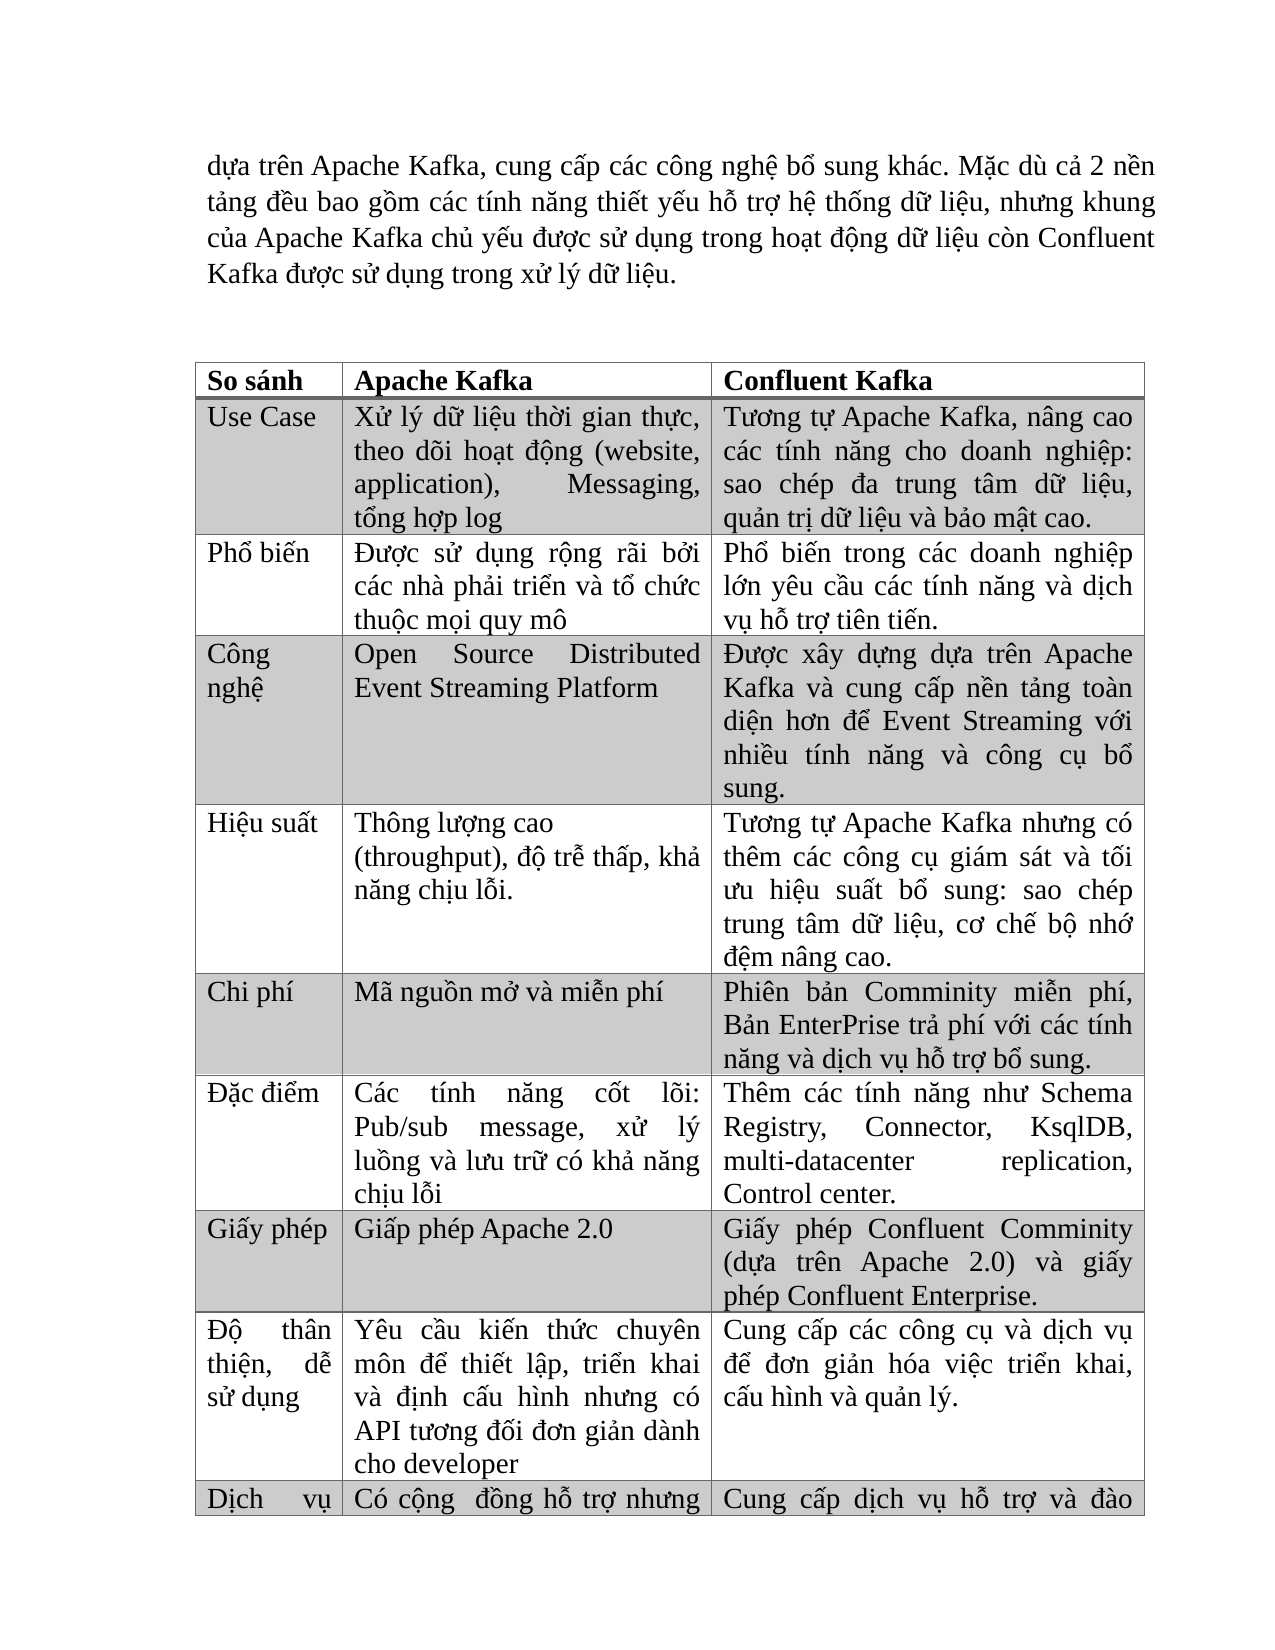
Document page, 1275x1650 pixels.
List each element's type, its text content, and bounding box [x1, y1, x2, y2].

table_cell Open Source Distributed Event Streaming Platform [343, 636, 711, 804]
table_header So sánh [196, 363, 342, 396]
table_cell Tương tự Apache Kafka nhưng có thêm các công cụ giám sát và tối ưu hiệu suất bổ sung: sao chép trung tâm dữ liệu, cơ chế bộ nhớ đệm nâng cao. [712, 805, 1144, 973]
table_cell Mã nguồn mở và miễn phí [343, 974, 711, 1074]
table_cell Use Case [196, 400, 342, 534]
table_header Apache Kafka [343, 363, 711, 396]
table_cell Thông lượng cao (throughput), độ trễ thấp, khả năng chịu lỗi. [343, 805, 711, 973]
table_cell Giấy phép Confluent Comminity (dựa trên Apache 2.0) và giấy phép Confluent Enterprise. [712, 1211, 1144, 1311]
table_cell Công nghệ [196, 636, 342, 804]
table_cell Dịch vụ và Hỗ trợ [196, 1481, 342, 1515]
table_header Confluent Kafka [712, 363, 1144, 396]
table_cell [712, 1481, 1144, 1515]
table_cell Phiên bản Comminity miễn phí, Bản EnterPrise trả phí với các tính năng và dịch vụ hỗ trợ bổ sung. [712, 974, 1144, 1074]
table_cell Đặc điểm [196, 1076, 342, 1210]
table_cell Phổ biến trong các doanh nghiệp lớn yêu cầu các tính năng và dịch vụ hỗ trợ tiên tiến. [712, 535, 1144, 635]
table_cell Phổ biến [196, 535, 342, 635]
table_cell Tương tự Apache Kafka, nâng cao các tính năng cho doanh nghiệp: sao chép đa trung tâm dữ liệu, quản trị dữ liệu và bảo mật cao. [712, 400, 1144, 534]
table_cell Chi phí [196, 974, 342, 1074]
table_cell Độ thân thiện, dễ sử dụng [196, 1313, 342, 1480]
table_cell Thêm các tính năng như Schema Registry, Connector, KsqlDB, multi-datacenter replication, Control center. [712, 1076, 1144, 1210]
table_cell Cung cấp các công cụ và dịch vụ để đơn giản hóa việc triển khai, cấu hình và quản lý. [712, 1313, 1144, 1480]
table_cell Giấp phép Apache 2.0 [343, 1211, 711, 1311]
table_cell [343, 1481, 711, 1515]
table_cell Các tính năng cốt lõi: Pub/sub message, xử lý luồng và lưu trữ có khả năng chịu lỗi [343, 1076, 711, 1210]
table_cell Được sử dụng rộng rãi bởi các nhà phải triển và tổ chức thuộc mọi quy mô [343, 535, 711, 635]
table_cell Xử lý dữ liệu thời gian thực, theo dõi hoạt động (website, application), Messaging, tổng hợp log [343, 400, 711, 534]
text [207, 148, 1157, 290]
table_cell Giấy phép [196, 1211, 342, 1311]
table_cell Hiệu suất [196, 805, 342, 973]
table_cell Yêu cầu kiến thức chuyên môn để thiết lập, triển khai và định cấu hình nhưng có API tương đối đơn giản dành cho developer [343, 1313, 711, 1480]
table_cell Được xây dựng dựa trên Apache Kafka và cung cấp nền tảng toàn diện hơn để Event Streaming với nhiều tính năng và công cụ bổ sung. [712, 636, 1144, 804]
